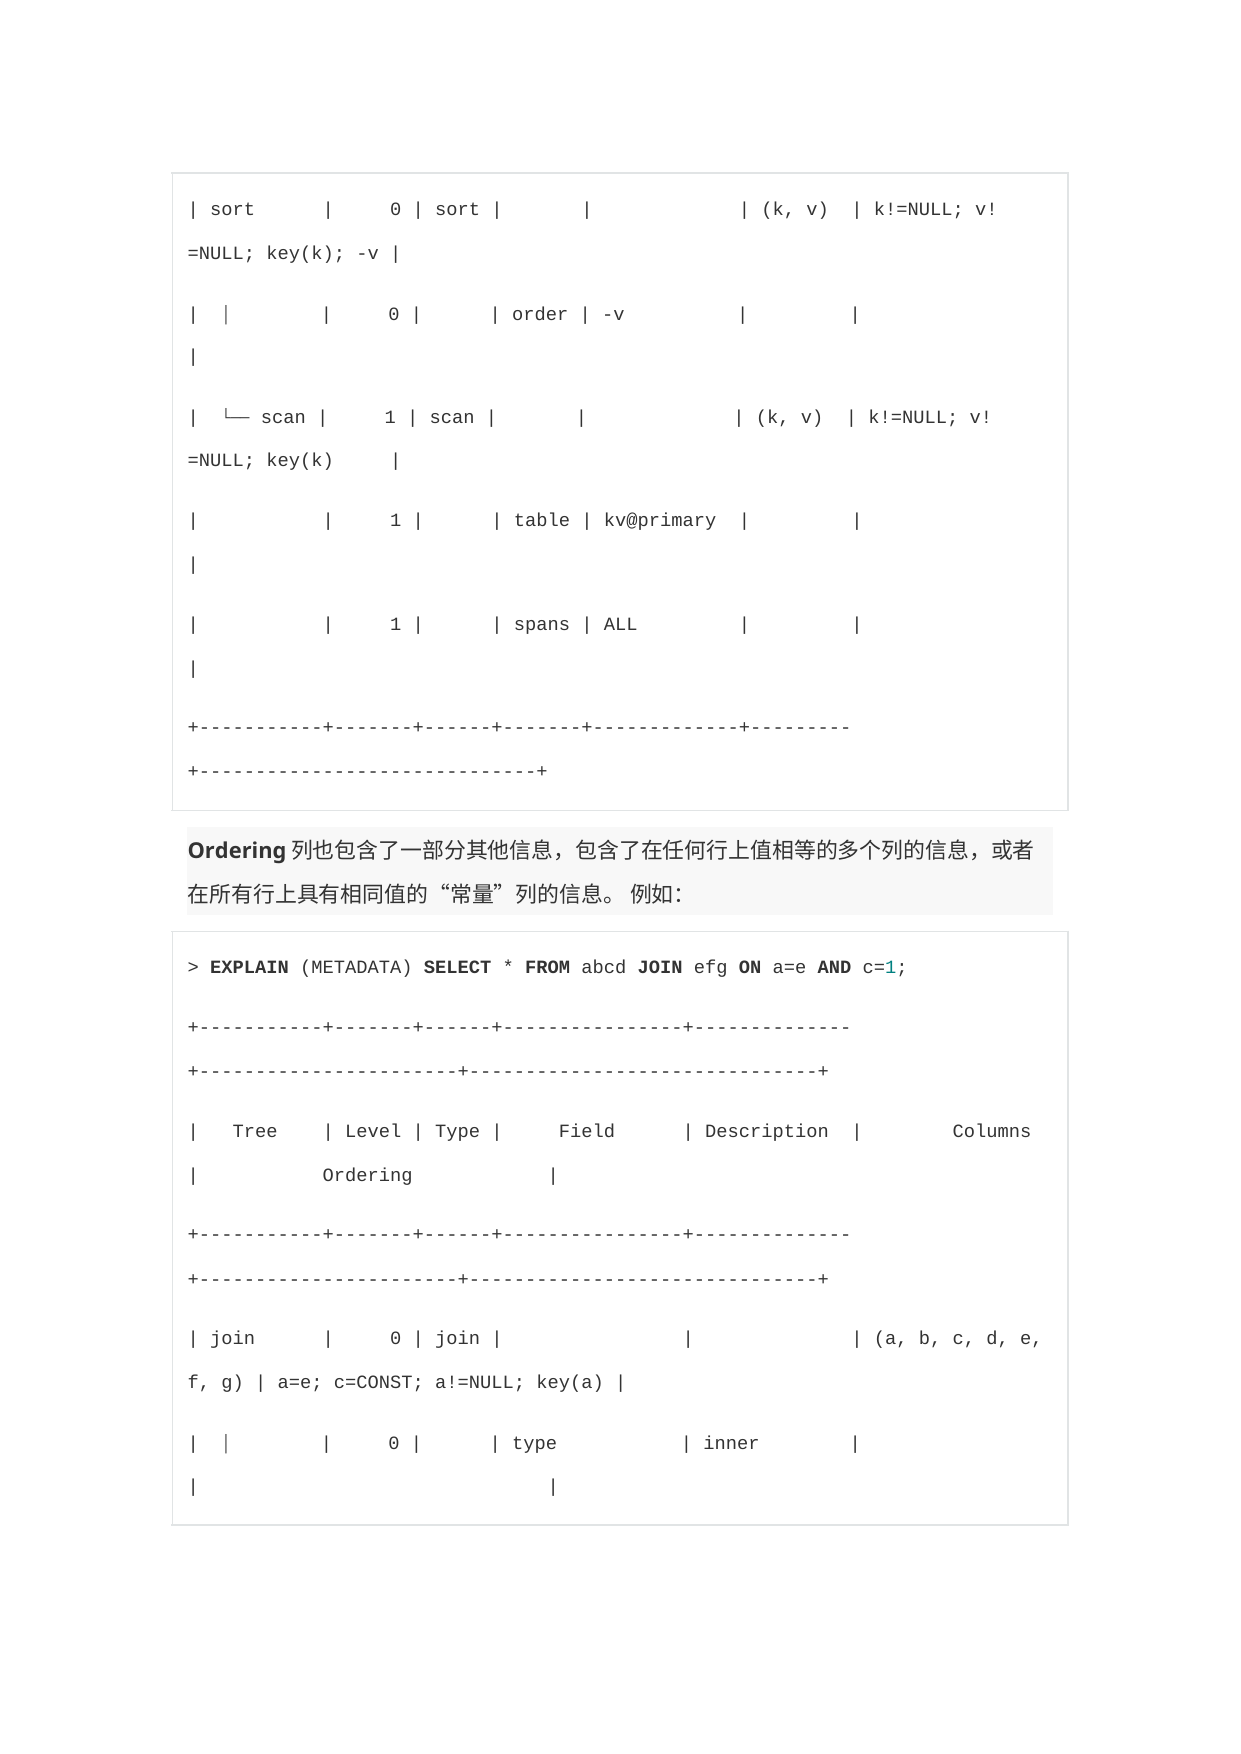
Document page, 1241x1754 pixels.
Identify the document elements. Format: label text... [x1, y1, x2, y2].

text | sort | 0 | sort | | | (k, v) | k!=NULL; v!=NULL; key(k); -v | [173, 174, 1067, 276]
text | | 1 | | spans | ALL | | | [173, 587, 1067, 691]
text Ordering列也包含了一部分其他信息，包含了在任何行上值相等的多个列的信息，或者在所有行上具有相同值的“常量”列的信息。 例如： [187, 827, 1053, 915]
text +-----------+-------+------+-------+-------------+---------+------------------------------+ [173, 691, 1067, 810]
text | │ | 0 | | type | inner | | | [173, 1405, 1067, 1524]
text +-----------+-------+------+----------------+--------------+-----------------------+-------------------------------+ [173, 1198, 1067, 1301]
text | join | 0 | join | | | (a, b, c, d, e, f, g) | a=e; c=CONST; a!=NULL; key(a) | [173, 1301, 1067, 1405]
text | | 1 | | table | kv@primary | | | [173, 483, 1067, 587]
text +-----------+-------+------+----------------+--------------+-----------------------+-------------------------------+ [173, 990, 1067, 1094]
text > EXPLAIN (METADATA) SELECT * FROM abcd JOIN efg ON a=e AND c=1; [173, 932, 1067, 990]
text | │ | 0 | | order | -v | | | [173, 276, 1067, 379]
text | └── scan | 1 | scan | | | (k, v) | k!=NULL; v!=NULL; key(k) | [173, 379, 1067, 483]
text | Tree | Level | Type | Field | Description | Columns | Ordering | [173, 1094, 1067, 1198]
